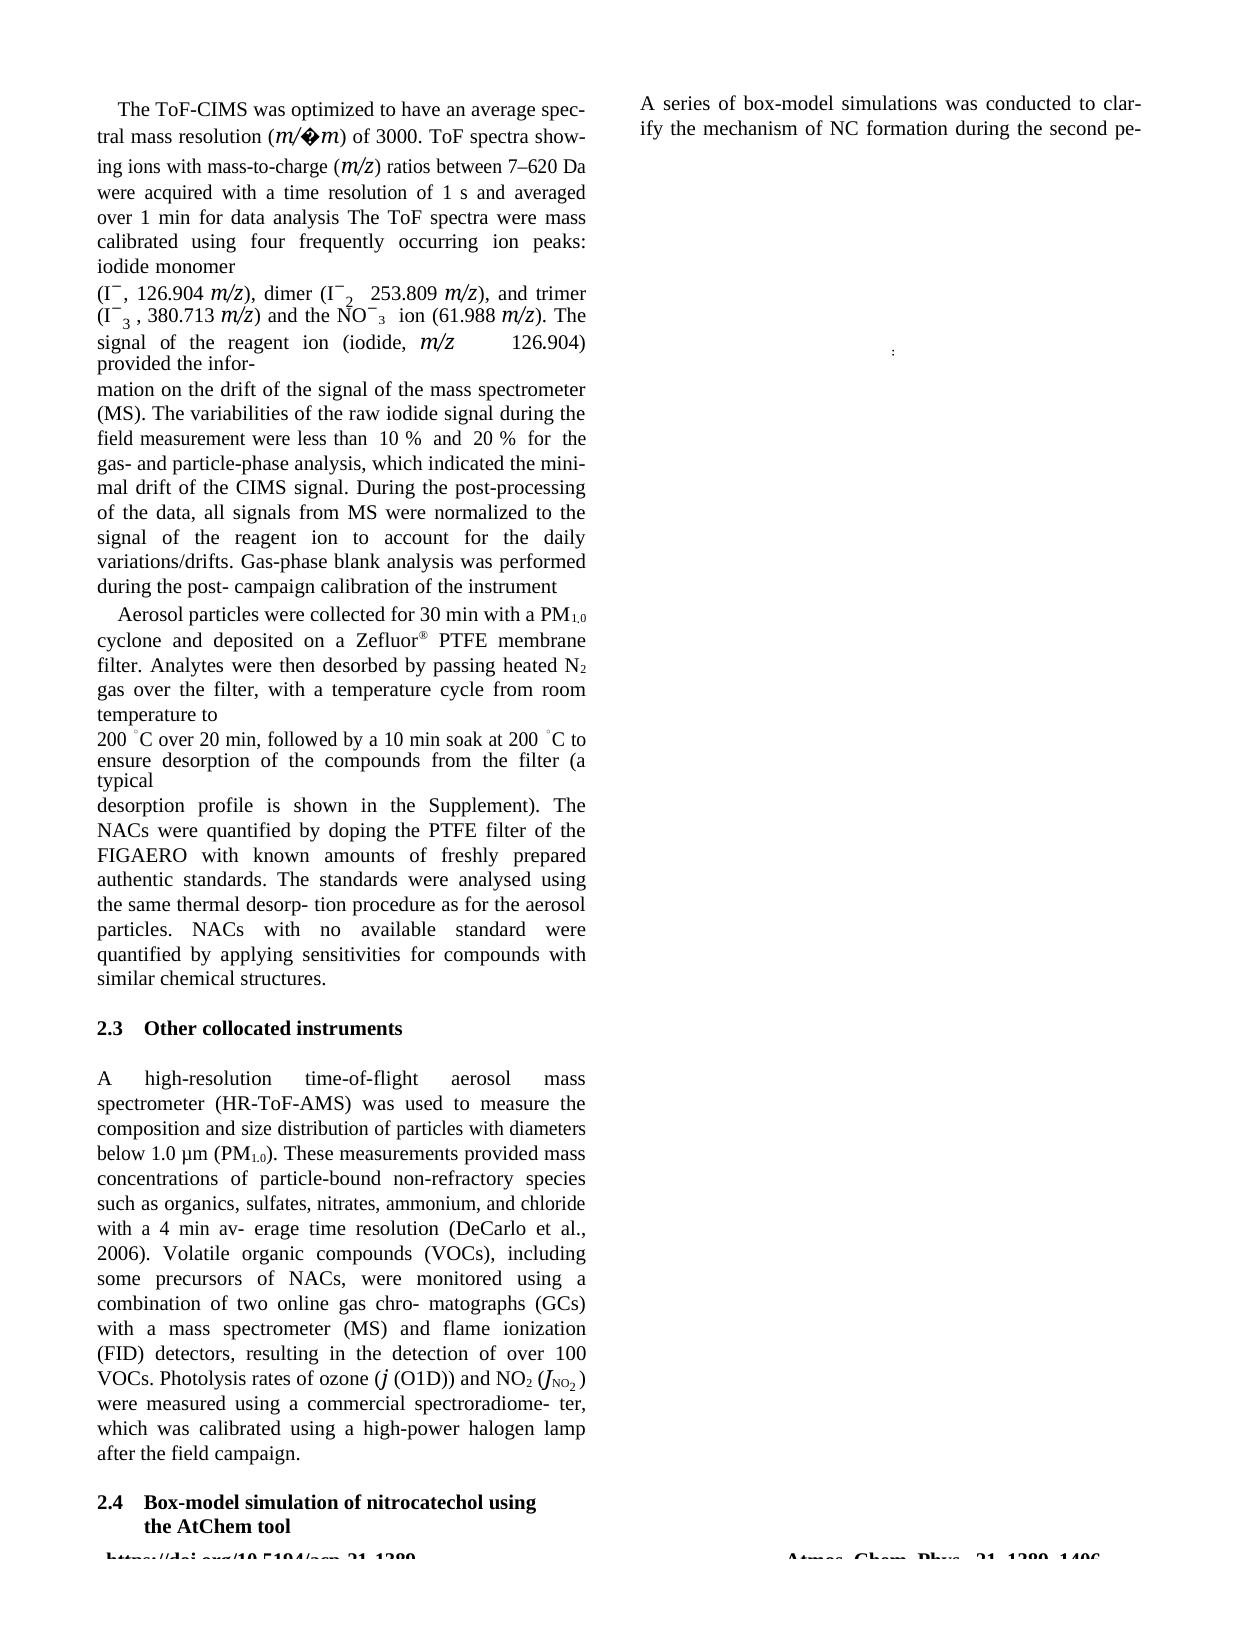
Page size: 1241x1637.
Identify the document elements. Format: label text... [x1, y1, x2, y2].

text desorption profile is shown in the Supplement). The NACs were quantified by doping the PTFE filter of the FIGAERO with known amounts of freshly prepared authentic standards. The standards were analysed using the same thermal desorp- tion procedure as for the aerosol particles. NACs with no available standard were quantified by applying sensitivities for compounds with similar chemical structures. [97, 793, 586, 990]
text A series of box-model simulations was conducted to clar- ify the mechanism of NC formation during the second pe- [640, 91, 1142, 139]
subtitle Other collocated instruments [97, 1016, 603, 1040]
text mation on the drift of the signal of the mass spectrometer (MS). The variabilities of the raw iodide signal during the field measurement were less than 10 % and 20 % for the gas- and particle-phase analysis, which indicated the mini- mal drift of the CIMS signal. During the post-processing of the data, all signals from MS were normalized to the signal of the reagent ion to account for the daily variations/drifts. Gas-phase blank analysis was performed during the post- campaign calibration of the instrument [97, 377, 586, 598]
text Aerosol particles were collected for 30 min with a PM1.0 cyclone and deposited on a Zefluor® PTFE membrane filter. Analytes were then desorbed by passing heated N2 gas over the filter, with a temperature cycle from room temperature to [97, 599, 586, 726]
text (I−, 126.904 m/z), dimer (I−2 253.809 m/z), and trimer (I−3 , 380.713 m/z) and the NO−3 ion (61.988 m/z). The signal of the reagent ion (iodide, m/z 126.904) provided the infor- [97, 279, 586, 375]
text The ToF-CIMS was optimized to have an average spec- tral mass resolution (m/�m) of 3000. ToF spectra show- ing ions with mass-to-charge (m/z) ratios between 7–620 Da were acquired with a time resolution of 1 s and averaged over 1 min for data analysis The ToF spectra were mass calibrated using four frequently occurring ion peaks: iodide monomer [97, 97, 586, 278]
subtitle Box-model simulation of nitrocatechol using the AtChem tool [97, 1490, 554, 1538]
text A high-resolution time-of-flight aerosol mass spectrometer (HR-ToF-AMS) was used to measure the composition and size distribution of particles with diameters below 1.0 µm (PM1.0). These measurements provided mass concentrations of particle-bound non-refractory species such as organics, sulfates, nitrates, ammonium, and chloride with a 4 min av- erage time resolution (DeCarlo et al., 2006). Volatile organic compounds (VOCs), including some precursors of NACs, were monitored using a combination of two online gas chro- matographs (GCs) with a mass spectrometer (MS) and flame ionization (FID) detectors, resulting in the detection of over 100 VOCs. Photolysis rates of ozone (j (O1D)) and NO2 (JNO2 ) were measured using a commercial spectroradiome- ter, which was calibrated using a high-power halogen lamp after the field campaign. [97, 1065, 586, 1465]
text 200 ◦C over 20 min, followed by a 10 min soak at 200 ◦C to ensure desorption of the compounds from the filter (a typical [97, 727, 586, 792]
